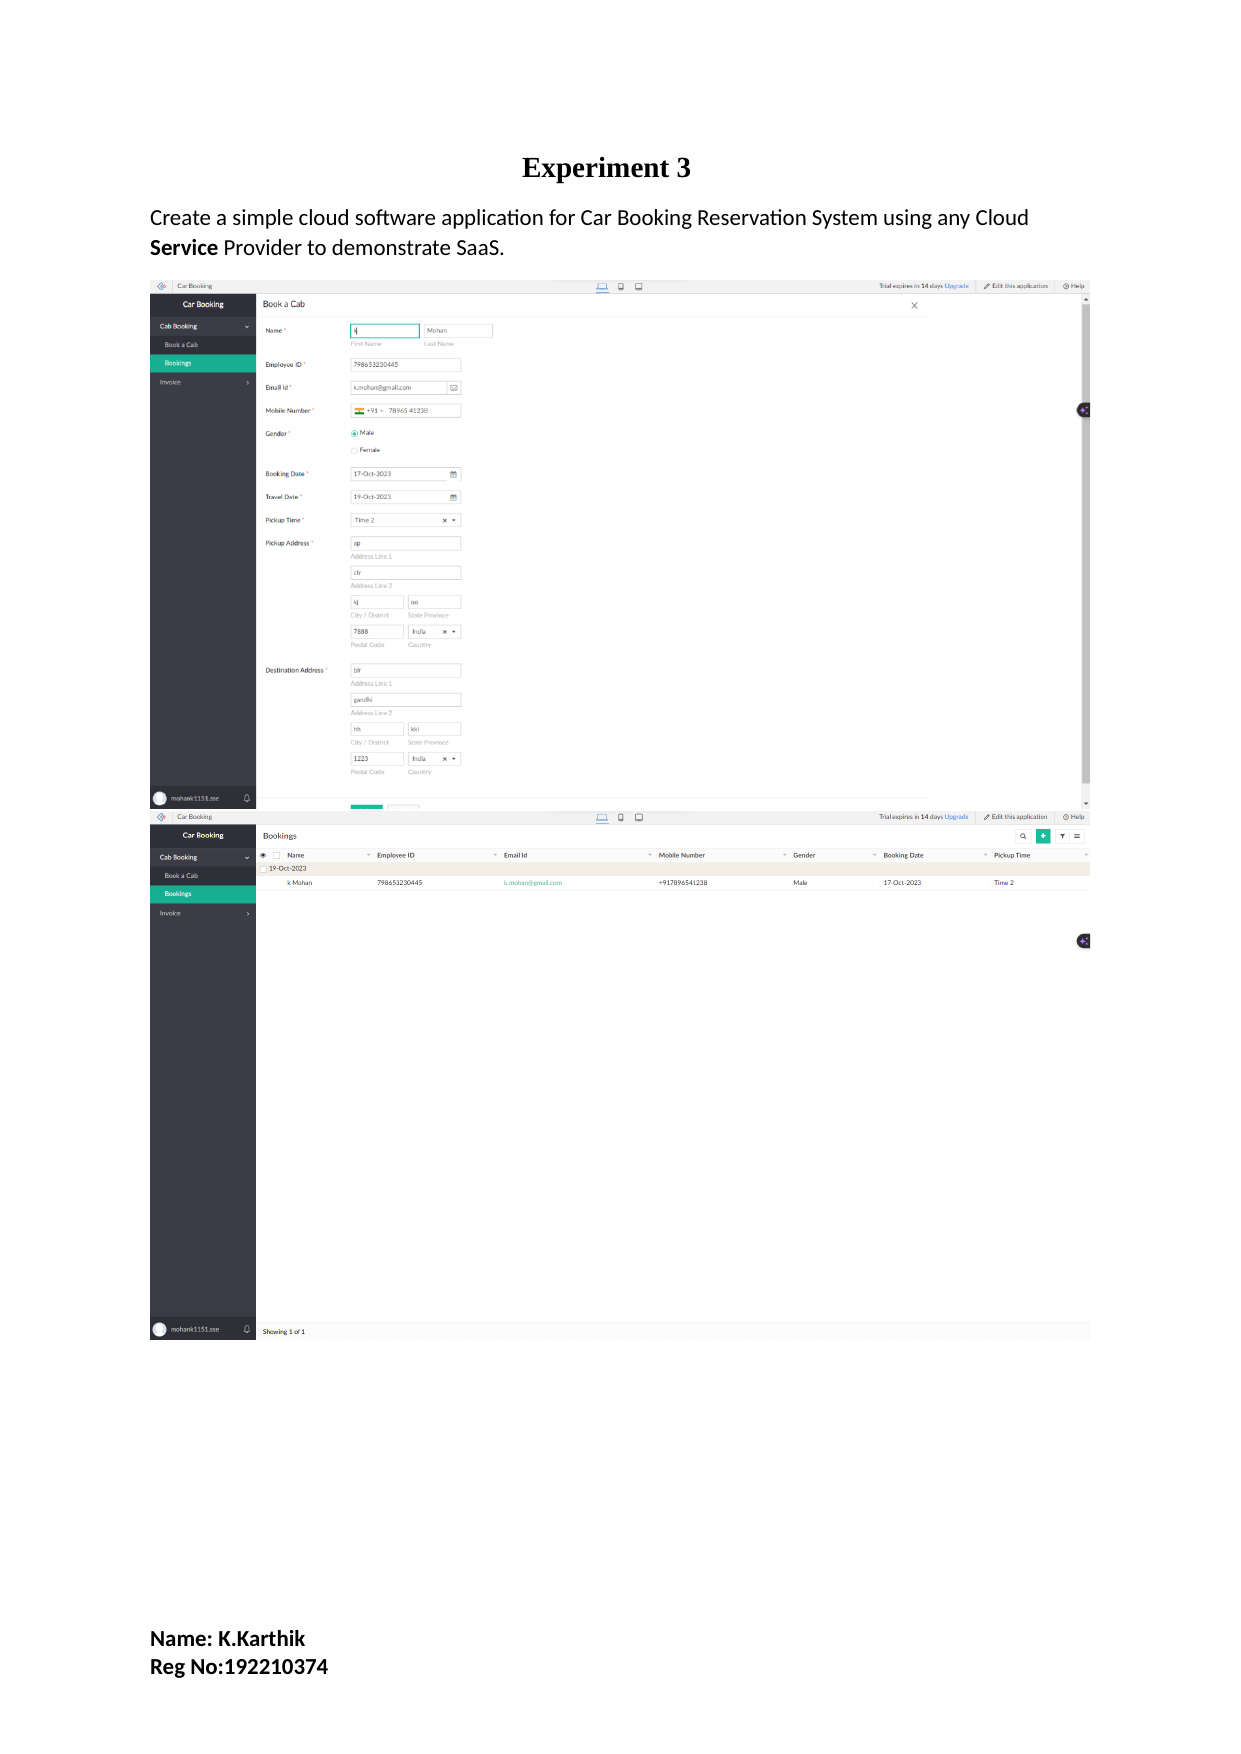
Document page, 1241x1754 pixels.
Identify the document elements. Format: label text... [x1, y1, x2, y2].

picture [150, 280, 1091, 809]
text Create a simple cloud software application for Car Booking Reservation System using any Cloud Service Provider to demonstrate SaaS. [150, 203, 1090, 261]
text Experiment 3 [150, 150, 1090, 183]
picture [150, 811, 1091, 1340]
